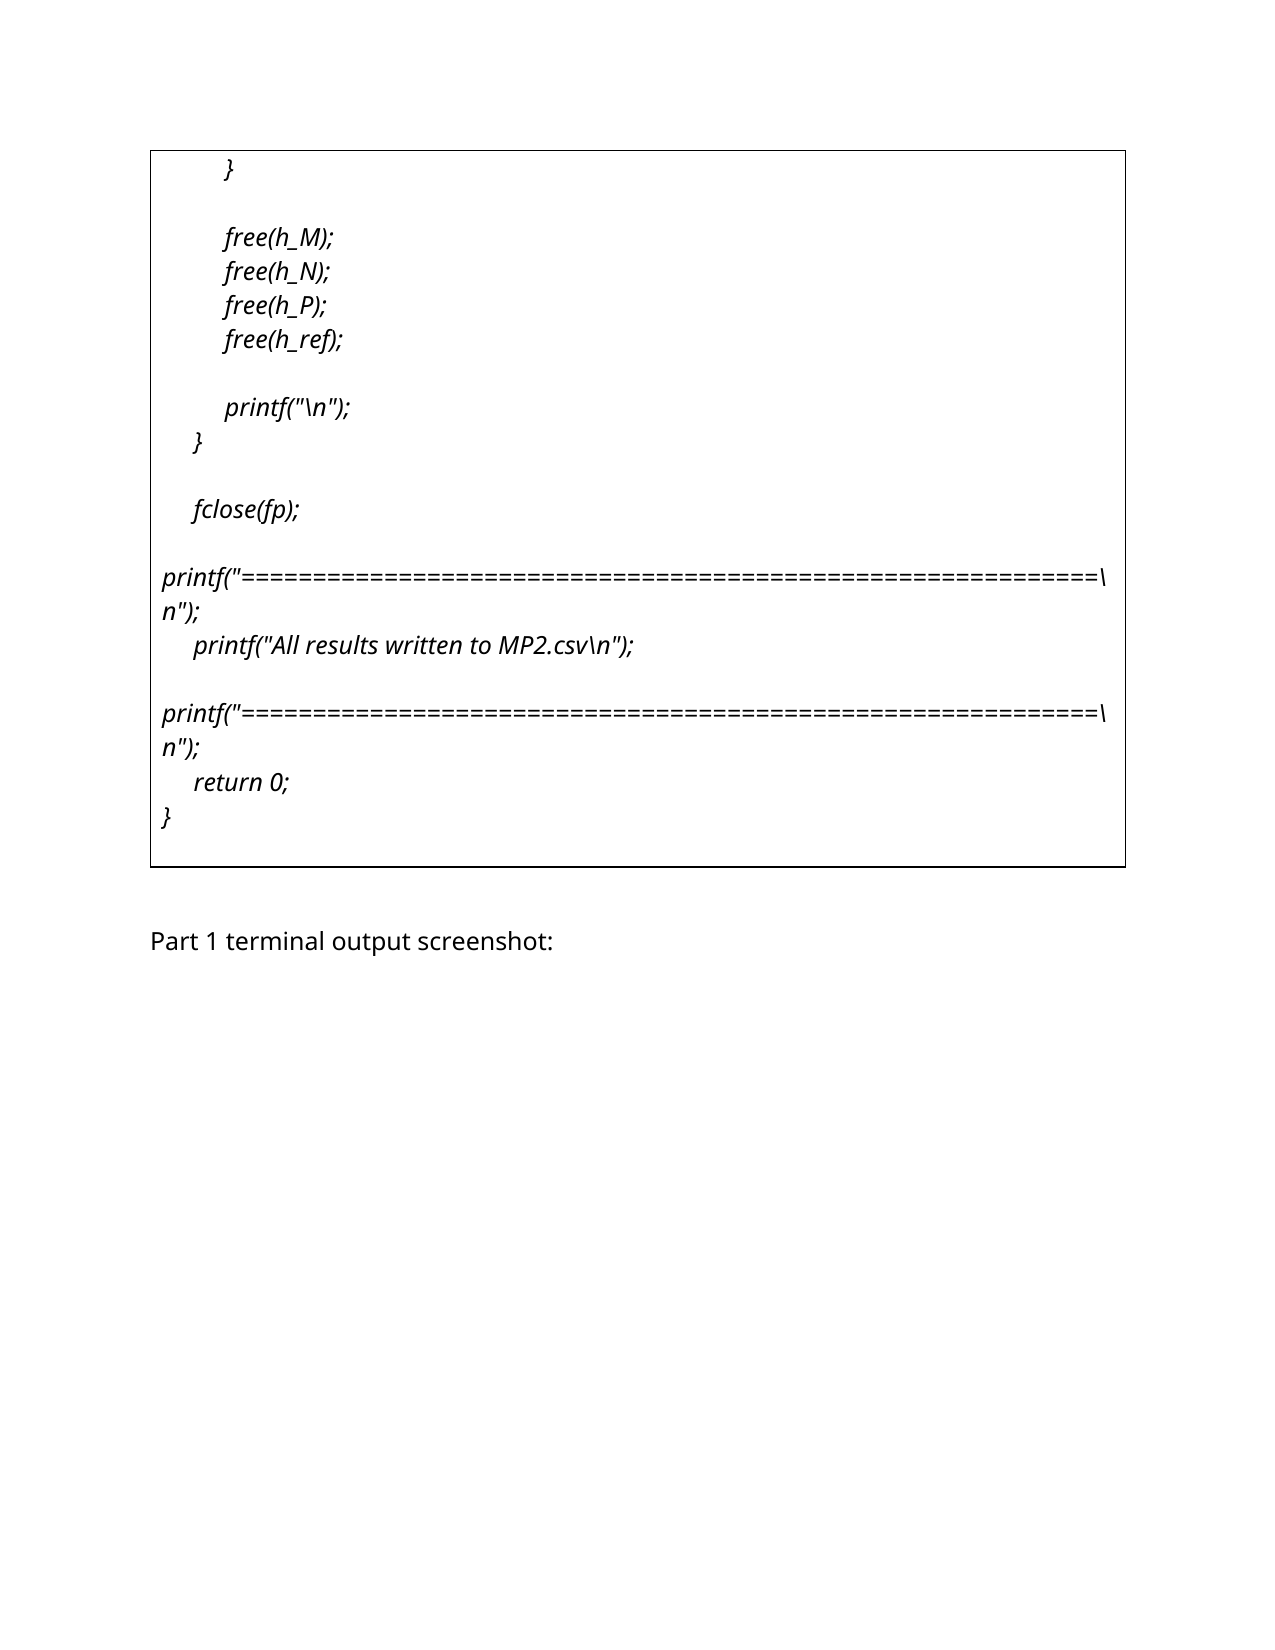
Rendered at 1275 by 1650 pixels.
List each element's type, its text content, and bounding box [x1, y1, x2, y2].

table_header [151, 151, 1125, 866]
text Part 1 terminal output screenshot: [150, 923, 1125, 958]
